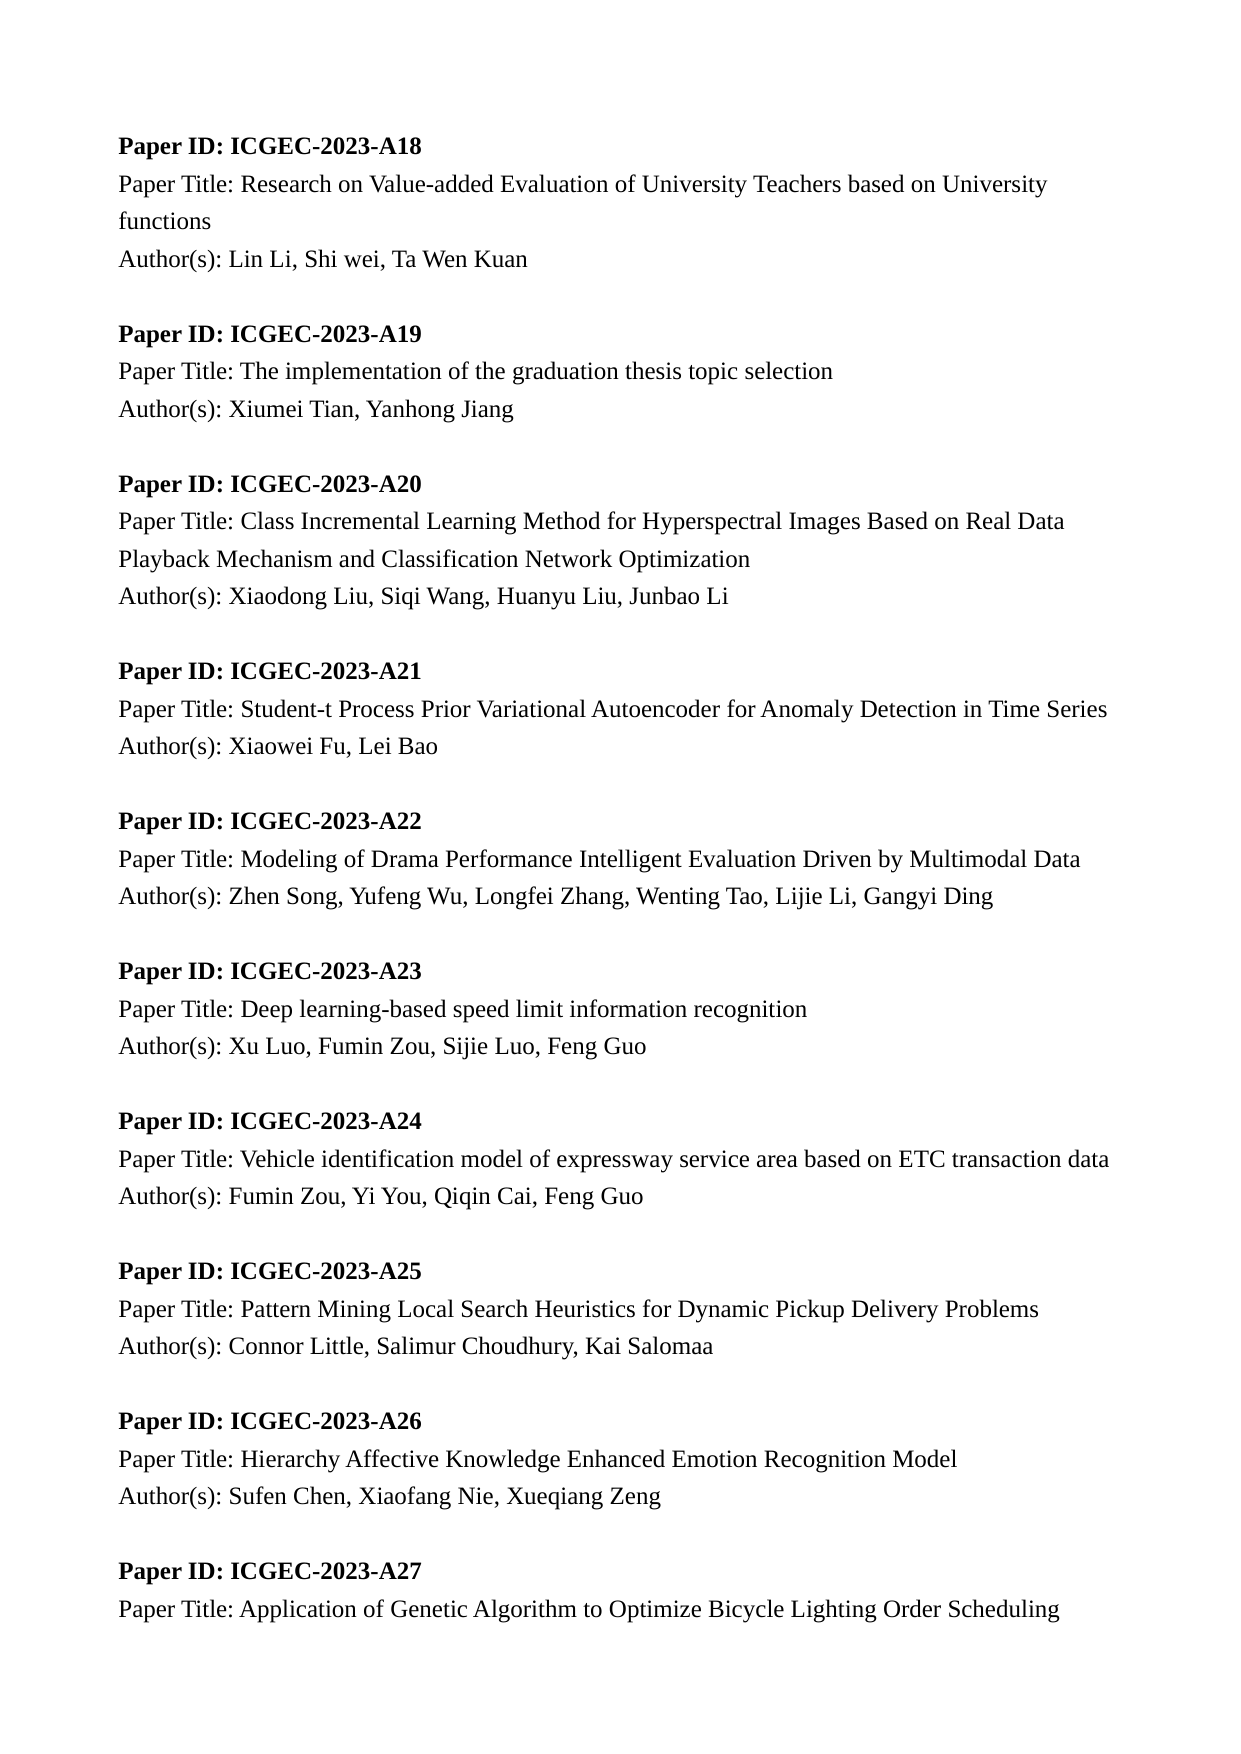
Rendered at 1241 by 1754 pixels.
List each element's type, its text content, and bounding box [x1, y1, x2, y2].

text Paper ID: ICGEC-2023-A25 [118, 1252, 1122, 1289]
text Author(s): Sufen Chen, Xiaofang Nie, Xueqiang Zeng [118, 1477, 1122, 1514]
text Paper Title: Vehicle identification model of expressway service area based on ETC transaction data [118, 1139, 1122, 1177]
text Paper ID: ICGEC-2023-A24 [118, 1102, 1122, 1139]
text Paper Title: Pattern Mining Local Search Heuristics for Dynamic Pickup Delivery Problems [118, 1289, 1122, 1327]
text Paper ID: ICGEC-2023-A26 [118, 1402, 1122, 1439]
text Paper ID: ICGEC-2023-A21 [118, 652, 1122, 689]
text Author(s): Xiaowei Fu, Lei Bao [118, 727, 1122, 764]
text Paper Title: Deep learning-based speed limit information recognition [118, 989, 1122, 1027]
text Paper Title: Student-t Process Prior Variational Autoencoder for Anomaly Detection in Time Series [118, 689, 1122, 727]
text Paper ID: ICGEC-2023-A22 [118, 802, 1122, 839]
text Paper ID: ICGEC-2023-A23 [118, 952, 1122, 989]
text Author(s): Zhen Song, Yufeng Wu, Longfei Zhang, Wenting Tao, Lijie Li, Gangyi Ding [118, 877, 1122, 914]
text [118, 1589, 1122, 1627]
text Author(s): Lin Li, Shi wei, Ta Wen Kuan [118, 239, 1122, 277]
text Author(s): Connor Little, Salimur Choudhury, Kai Salomaa [118, 1327, 1122, 1364]
text Author(s): Xiaodong Liu, Siqi Wang, Huanyu Liu, Junbao Li [118, 577, 1122, 614]
text Paper Title: Research on Value-added Evaluation of University Teachers based on University functions [118, 164, 1122, 239]
text Paper Title: Modeling of Drama Performance Intelligent Evaluation Driven by Multimodal Data [118, 839, 1122, 877]
text Paper ID: ICGEC-2023-A20 [118, 464, 1122, 502]
text Paper ID: ICGEC-2023-A19 [118, 314, 1122, 352]
text Paper Title: The implementation of the graduation thesis topic selection [118, 352, 1122, 389]
text Author(s): Xiumei Tian, Yanhong Jiang [118, 389, 1122, 427]
text Author(s): Xu Luo, Fumin Zou, Sijie Luo, Feng Guo [118, 1027, 1122, 1064]
text Paper Title: Class Incremental Learning Method for Hyperspectral Images Based on Real Data Playback Mechanism and Classification Network Optimization [118, 502, 1122, 577]
text Paper Title: Hierarchy Affective Knowledge Enhanced Emotion Recognition Model [118, 1439, 1122, 1477]
text Paper ID: ICGEC-2023-A27 [118, 1552, 1122, 1589]
text Author(s): Fumin Zou, Yi You, Qiqin Cai, Feng Guo [118, 1177, 1122, 1214]
text Paper ID: ICGEC-2023-A18 [118, 127, 1122, 164]
